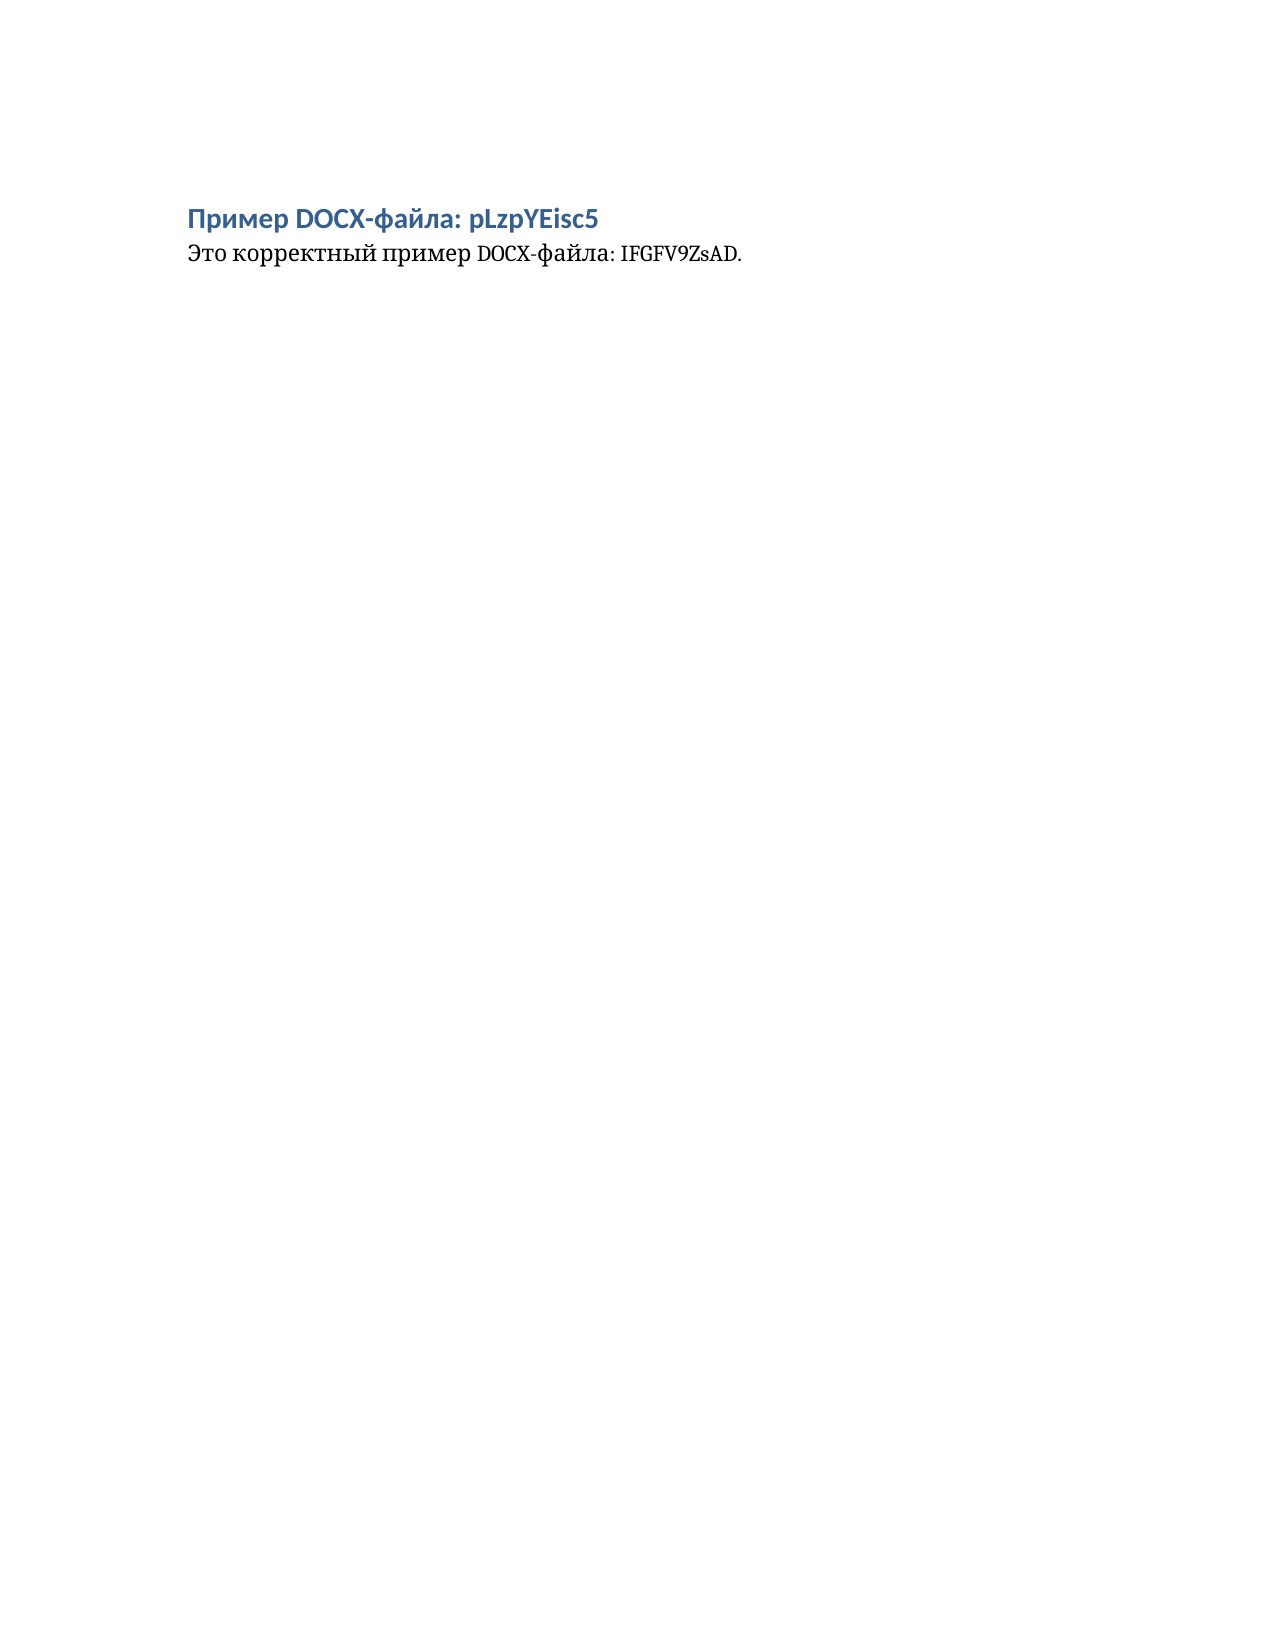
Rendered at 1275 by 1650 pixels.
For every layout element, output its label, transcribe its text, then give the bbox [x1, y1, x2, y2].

text Это корректный пример DOCX-файла: IFGFV9ZsAD. [187, 241, 1087, 267]
subtitle Пример DOCX-файла: pLzpYEisc5 [187, 200, 1087, 236]
